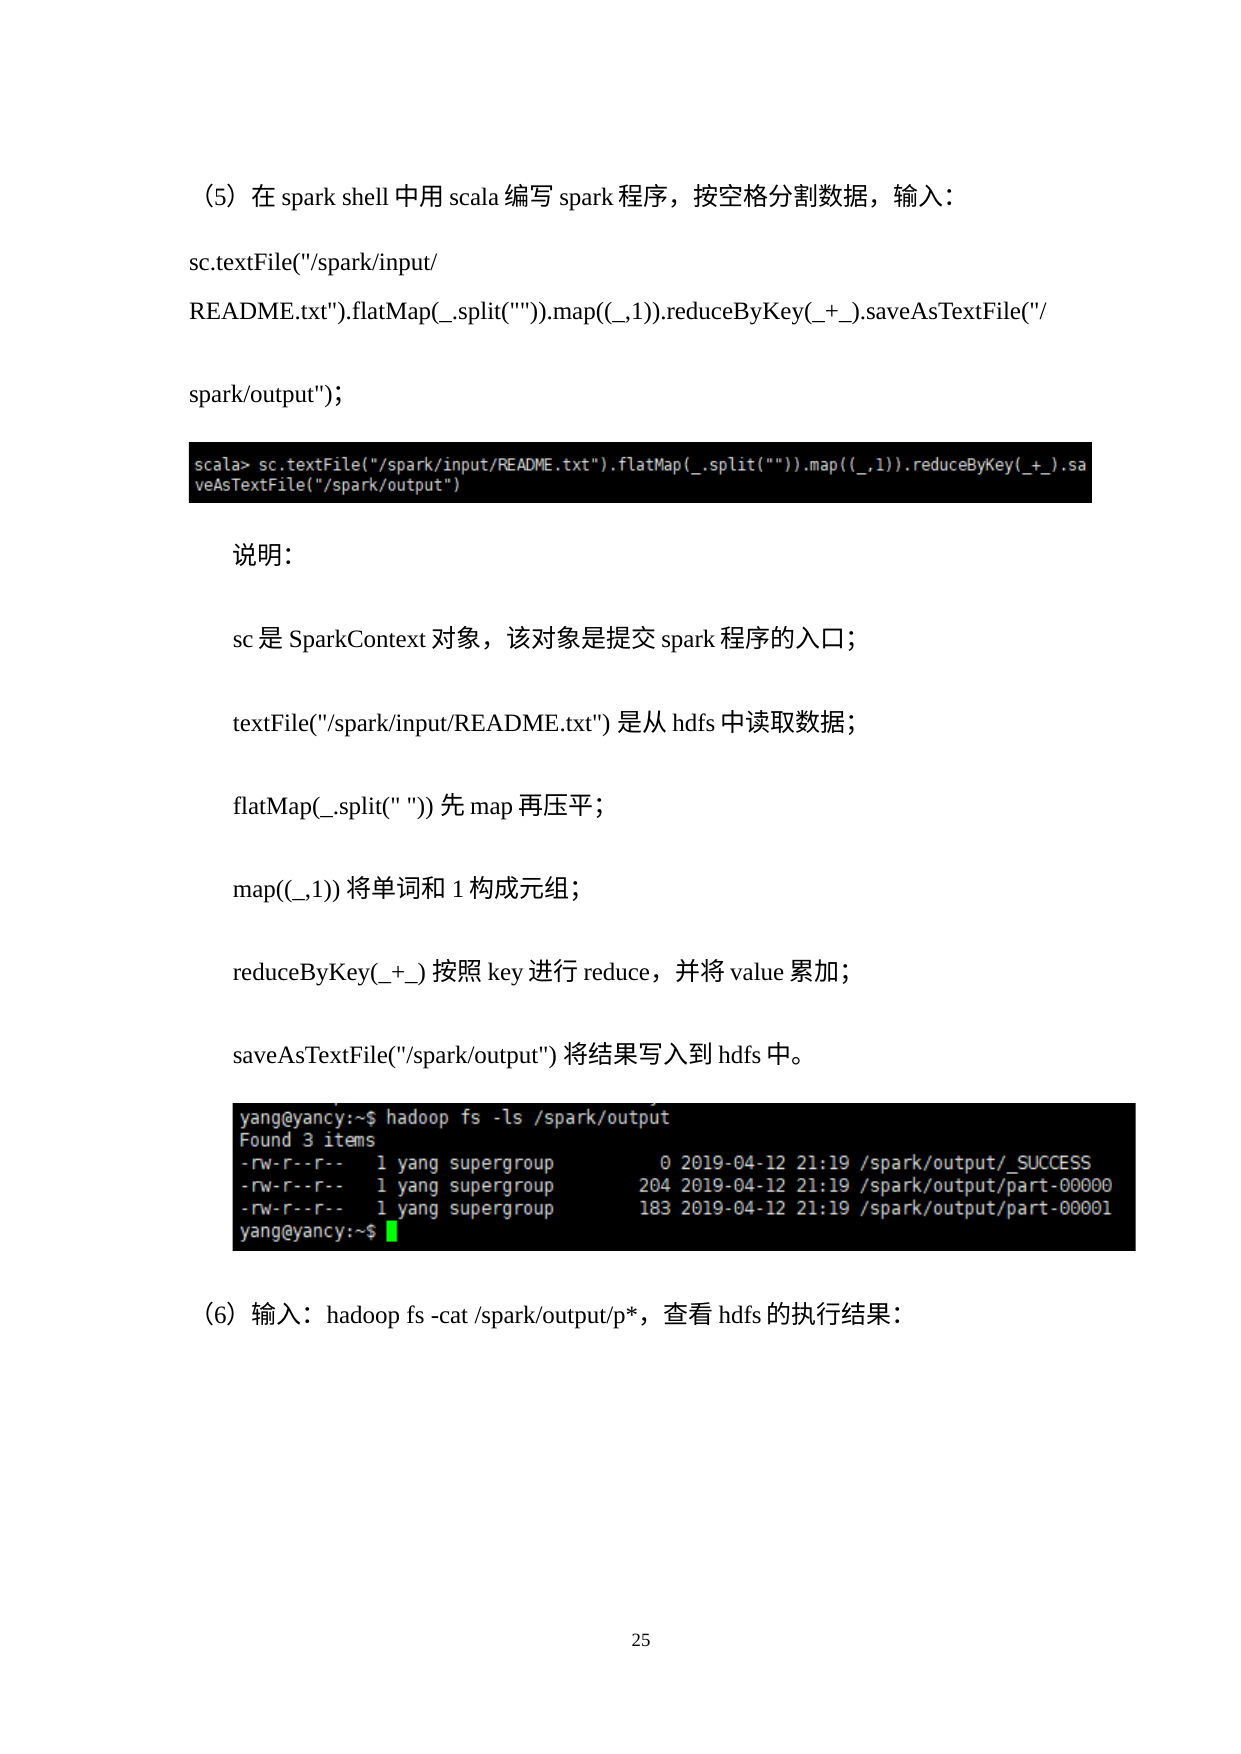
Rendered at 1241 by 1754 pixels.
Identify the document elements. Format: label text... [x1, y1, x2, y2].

text map((_,1)) 将单词和1构成元组； [189, 854, 1092, 919]
text textFile("/spark/input/README.txt") 是从hdfs中读取数据； [189, 688, 1092, 753]
text sc.textFile("/spark/input/README.txt").flatMap(_.split("")).map((_,1)).reduceByKey(_+_).saveAsTextFile("/spark/output")； [189, 245, 1092, 424]
picture [232, 1103, 1136, 1251]
text 说明： [189, 521, 1092, 586]
picture [188, 442, 1092, 503]
text sc是SparkContext对象，该对象是提交spark程序的入口； [189, 604, 1092, 669]
text reduceByKey(_+_) 按照key进行reduce，并将value累加； [189, 937, 1092, 1002]
text saveAsTextFile("/spark/output") 将结果写入到hdfs中。 [189, 1020, 1092, 1085]
text flatMap(_.split(" ")) 先map再压平； [189, 771, 1092, 836]
list 输入：hadoop fs -cat /spark/output/p*，查看hdfs的执行结果： [189, 1280, 1092, 1345]
list 在spark shell中用scala编写spark程序，按空格分割数据，输入： [189, 162, 1092, 227]
